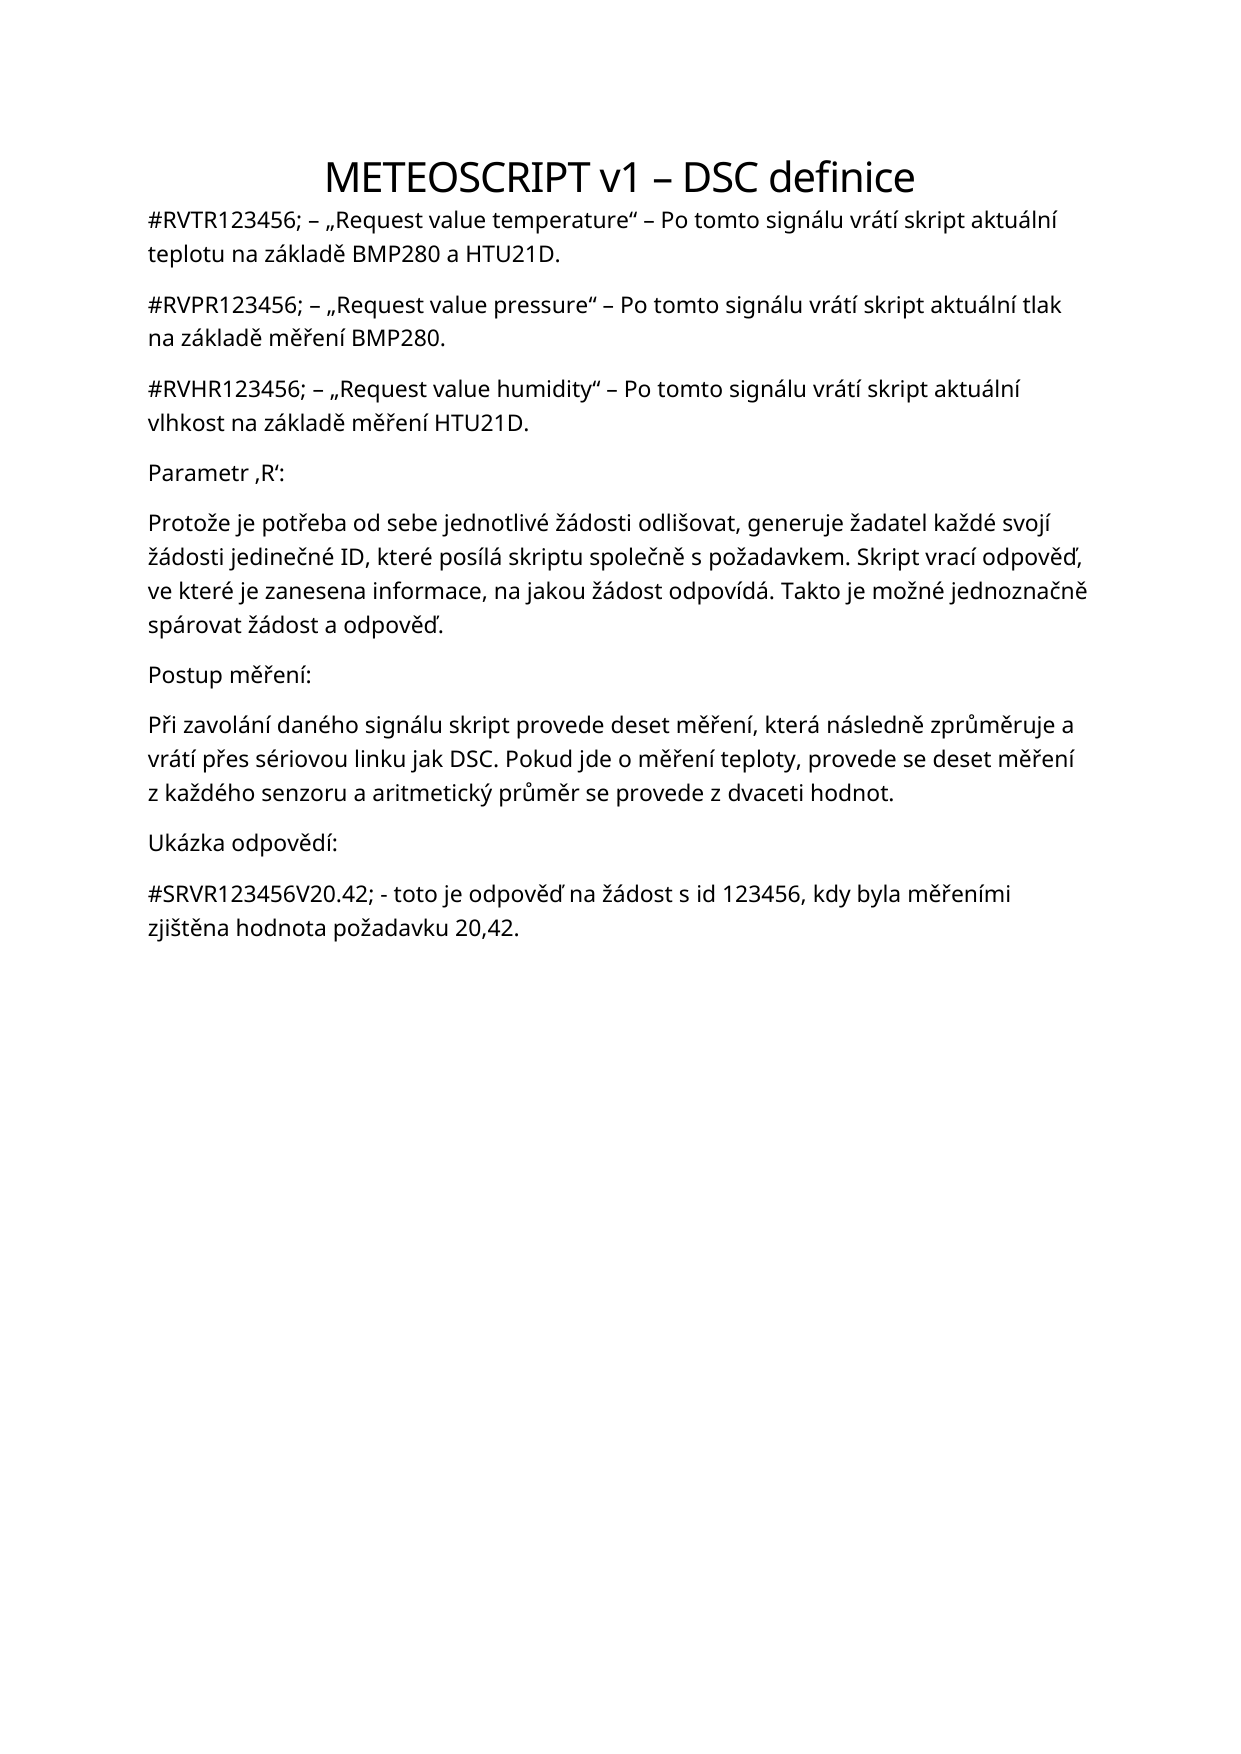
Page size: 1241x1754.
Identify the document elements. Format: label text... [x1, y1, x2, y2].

text Postup měření: [148, 659, 1093, 690]
text #RVHR123456; – „Request value humidity“ – Po tomto signálu vrátí skript aktuální vlhkost na základě měření HTU21D. [148, 373, 1093, 438]
text METEOSCRIPT v1 – DSC definice [148, 148, 1093, 204]
text #RVPR123456; – „Request value pressure“ – Po tomto signálu vrátí skript aktuální tlak na základě měření BMP280. [148, 288, 1093, 353]
text Při zavolání daného signálu skript provede deset měření, která následně zprůměruje a vrátí přes sériovou linku jak DSC. Pokud jde o měření teploty, provede se deset měření z každého senzoru a aritmetický průměr se provede z dvaceti hodnot. [148, 709, 1093, 808]
text #SRVR123456V20.42; - toto je odpověď na žádost s id 123456, kdy byla měřeními zjištěna hodnota požadavku 20,42. [148, 878, 1093, 943]
text Protože je potřeba od sebe jednotlivé žádosti odlišovat, generuje žadatel každé svojí žádosti jedinečné ID, které posílá skriptu společně s požadavkem. Skript vrací odpověď, ve které je zanesena informace, na jakou žádost odpovídá. Takto je možné jednoznačně spárovat žádost a odpověď. [148, 507, 1093, 640]
text #RVTR123456; – „Request value temperature“ – Po tomto signálu vrátí skript aktuální teplotu na základě BMP280 a HTU21D. [148, 204, 1093, 269]
text Parametr ‚R‘: [148, 457, 1093, 488]
text Ukázka odpovědí: [148, 827, 1093, 858]
